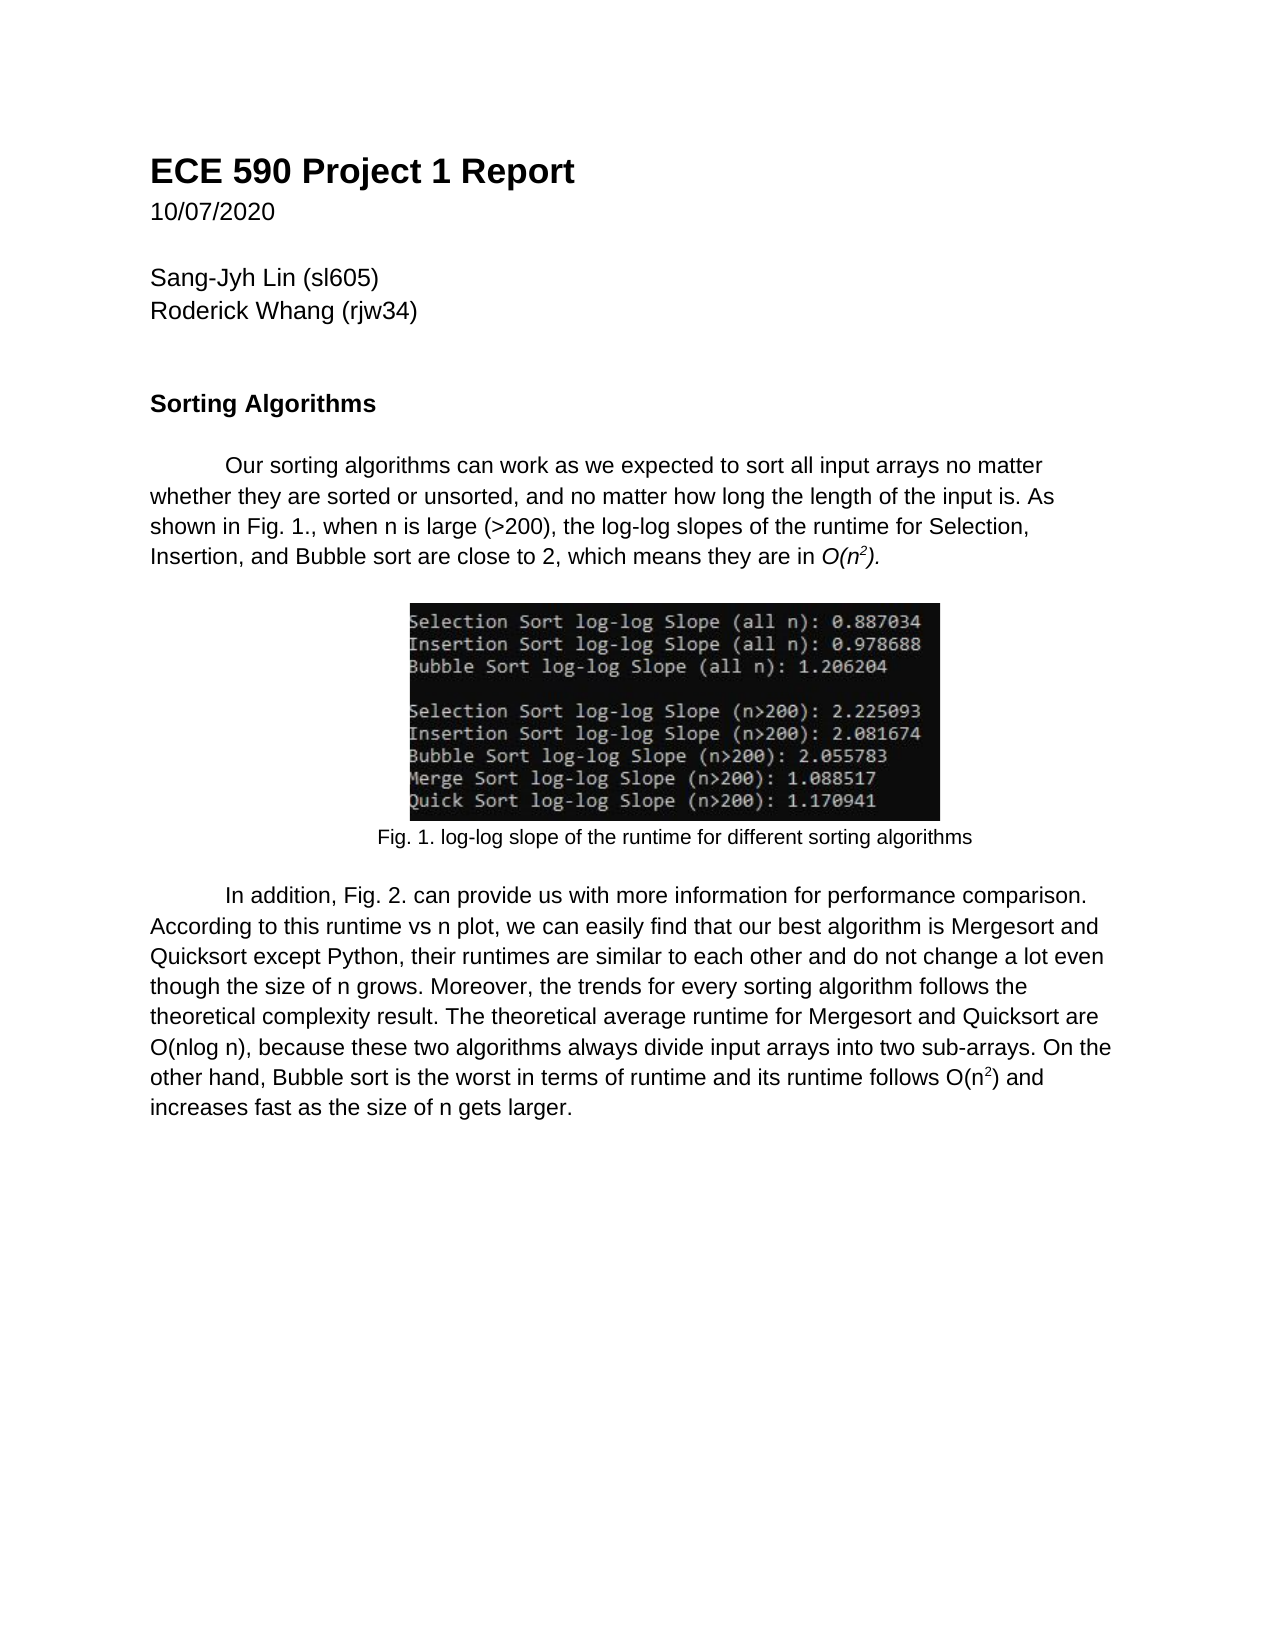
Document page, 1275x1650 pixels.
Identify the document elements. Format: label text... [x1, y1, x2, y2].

text Sang-Jyh Lin (sl605) [150, 263, 1125, 292]
picture [409, 603, 941, 821]
text Sorting Algorithms [150, 389, 1125, 418]
text In addition, Fig. 2. can provide us with more information for performance comparison. According to this runtime vs n plot, we can easily find that our best algorithm is Mergesort and Quicksort except Python, their runtimes are similar to each other and do not change a lot even though the size of n grows. Moreover, the trends for every sorting algorithm follows the theoretical complexity result. The theoretical average runtime for Mergesort and Quicksort are O(nlog n), because these two algorithms always divide input arrays into two sub-arrays. On the other hand, Bubble sort is the worst in terms of runtime and its runtime follows O(n2) and increases fast as the size of n gets larger. [150, 882, 1125, 1120]
text ECE 590 Project 1 Report [150, 150, 1125, 191]
text 10/07/2020 [150, 197, 1125, 226]
text Fig. 1. log-log slope of the runtime for different sorting algorithms [225, 825, 1125, 849]
text Roderick Whang (rjw34) [150, 296, 1125, 324]
text Our sorting algorithms can work as we expected to sort all input arrays no matter whether they are sorted or unsorted, and no matter how long the length of the input is. As shown in Fig. 1., when n is large (>200), the log-log slopes of the runtime for Selection, Insertion, and Bubble sort are close to 2, which means they are in O(n2). [150, 452, 1125, 569]
